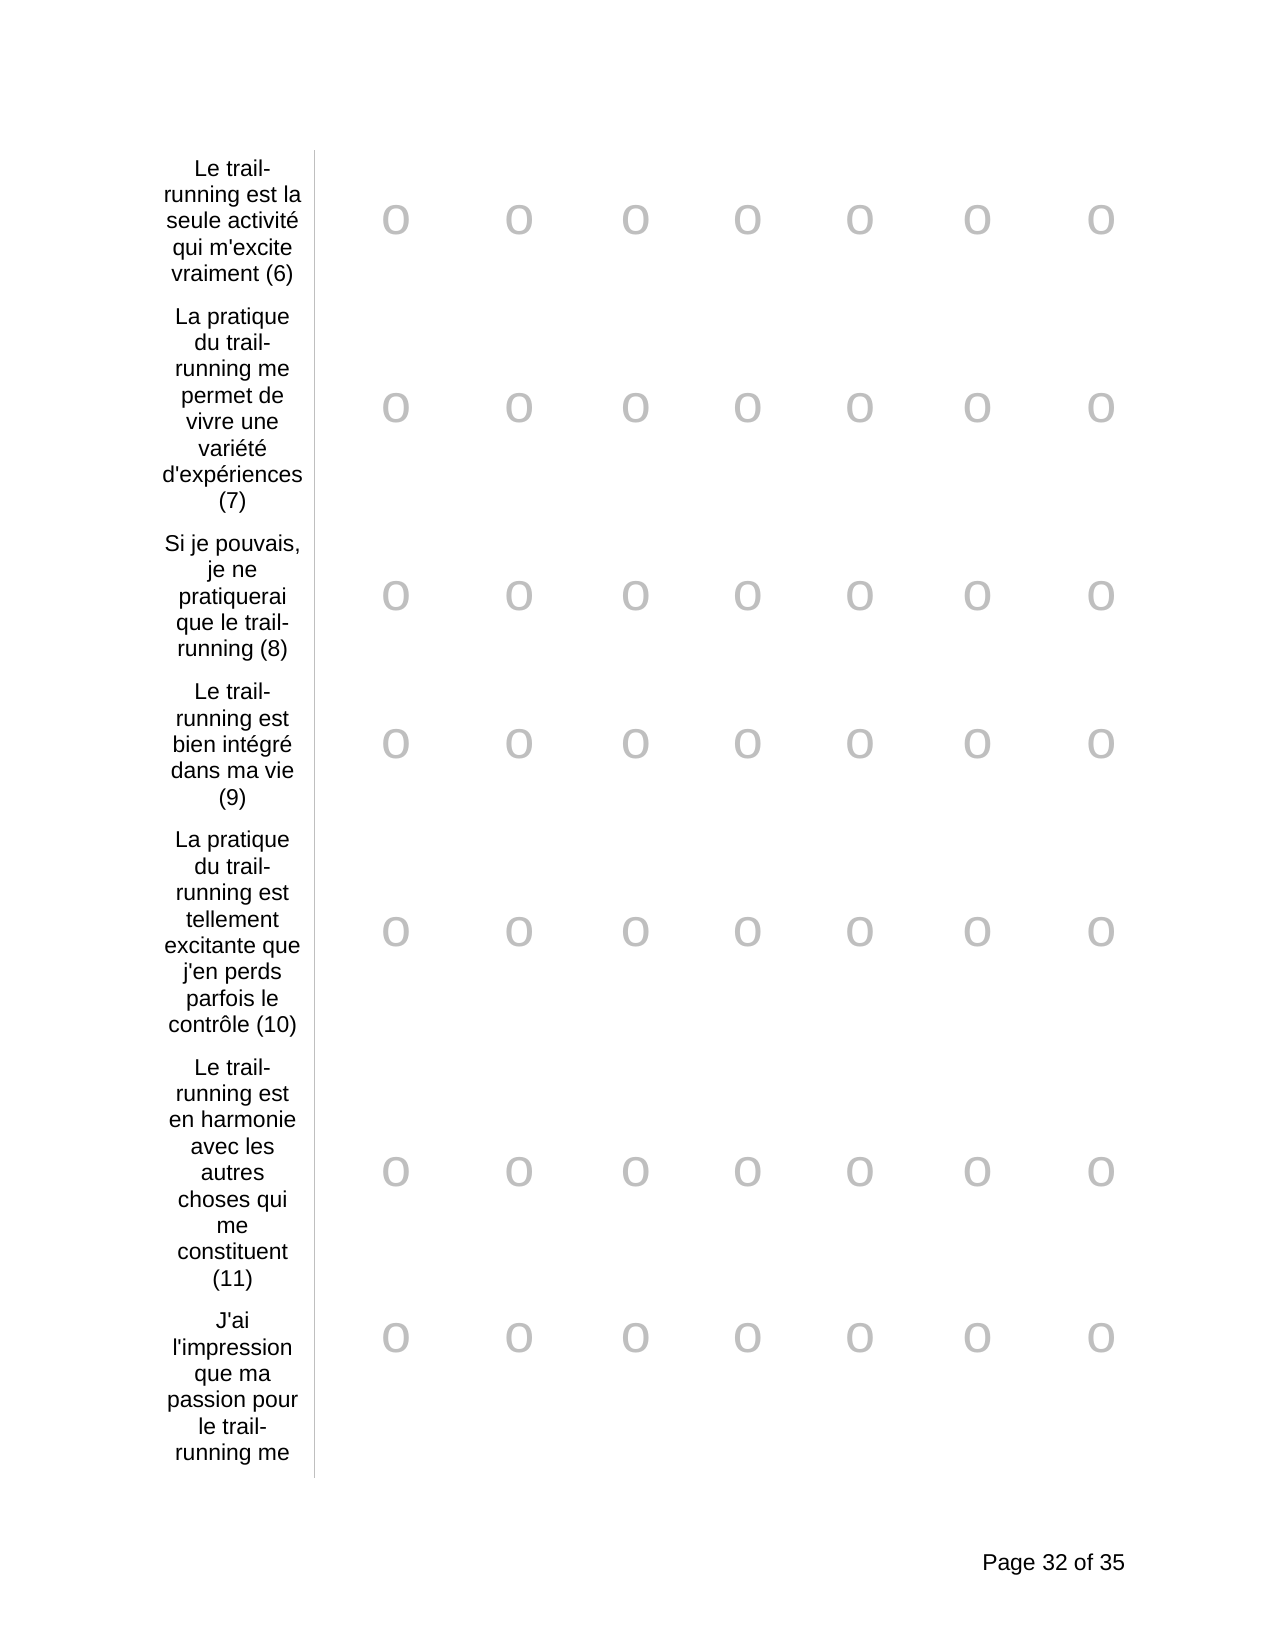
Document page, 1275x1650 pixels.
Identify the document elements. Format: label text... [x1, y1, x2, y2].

table_cell Le trail-running est la seule activité qui m'excite vraiment (6) [150, 150, 314, 298]
table_cell [315, 822, 444, 1049]
table_cell [315, 1049, 444, 1303]
table_cell [315, 298, 444, 526]
table_cell [785, 822, 902, 1049]
table_cell La pratique du trail-running est tellement excitante que j'en perds parfois le contrôle (10) [150, 822, 314, 1049]
table_cell [902, 822, 1020, 1049]
table_cell [1020, 822, 1149, 1049]
table_cell [445, 150, 561, 298]
table_cell Le trail-running est en harmonie avec les autres choses qui me constituent (11) [150, 1049, 314, 1303]
table_cell [445, 674, 561, 822]
table_cell [1020, 674, 1149, 822]
table_cell [315, 526, 444, 674]
table_cell [678, 526, 785, 674]
table_cell [561, 674, 678, 822]
table_cell [561, 1303, 678, 1477]
table_cell [678, 1303, 785, 1477]
table_cell [678, 674, 785, 822]
table_cell [1020, 298, 1149, 526]
table_cell [678, 1049, 785, 1303]
table_cell [678, 298, 785, 526]
table_cell [678, 822, 785, 1049]
table_cell [561, 1049, 678, 1303]
table_cell La pratique du trail-running me permet de vivre une variété d'expériences (7) [150, 298, 314, 526]
table_cell [785, 298, 902, 526]
table_cell [678, 150, 785, 298]
table_cell [902, 674, 1020, 822]
table_cell [1020, 526, 1149, 674]
table_cell [445, 298, 561, 526]
table_cell [785, 1303, 902, 1477]
table_cell [1020, 1303, 1149, 1477]
table_cell [785, 150, 902, 298]
table_cell [1020, 1049, 1149, 1303]
table_cell [1020, 150, 1149, 298]
table_cell Si je pouvais, je ne pratiquerai que le trail-running (8) [150, 526, 314, 674]
table_cell [785, 526, 902, 674]
table_cell [445, 526, 561, 674]
table_cell Le trail-running est bien intégré dans ma vie (9) [150, 674, 314, 822]
table_cell [561, 526, 678, 674]
table_cell [561, 822, 678, 1049]
table_cell [315, 150, 444, 298]
table_cell [902, 298, 1020, 526]
table_cell [445, 1049, 561, 1303]
table_cell [902, 150, 1020, 298]
table_cell [315, 674, 444, 822]
table_cell [902, 1049, 1020, 1303]
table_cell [150, 1303, 314, 1477]
table_cell [315, 1303, 444, 1477]
table_cell [785, 1049, 902, 1303]
table_cell [561, 298, 678, 526]
table_cell [561, 150, 678, 298]
table_cell [445, 1303, 561, 1477]
table_cell [902, 1303, 1020, 1477]
table_cell [785, 674, 902, 822]
table_cell [902, 526, 1020, 674]
table_cell [445, 822, 561, 1049]
